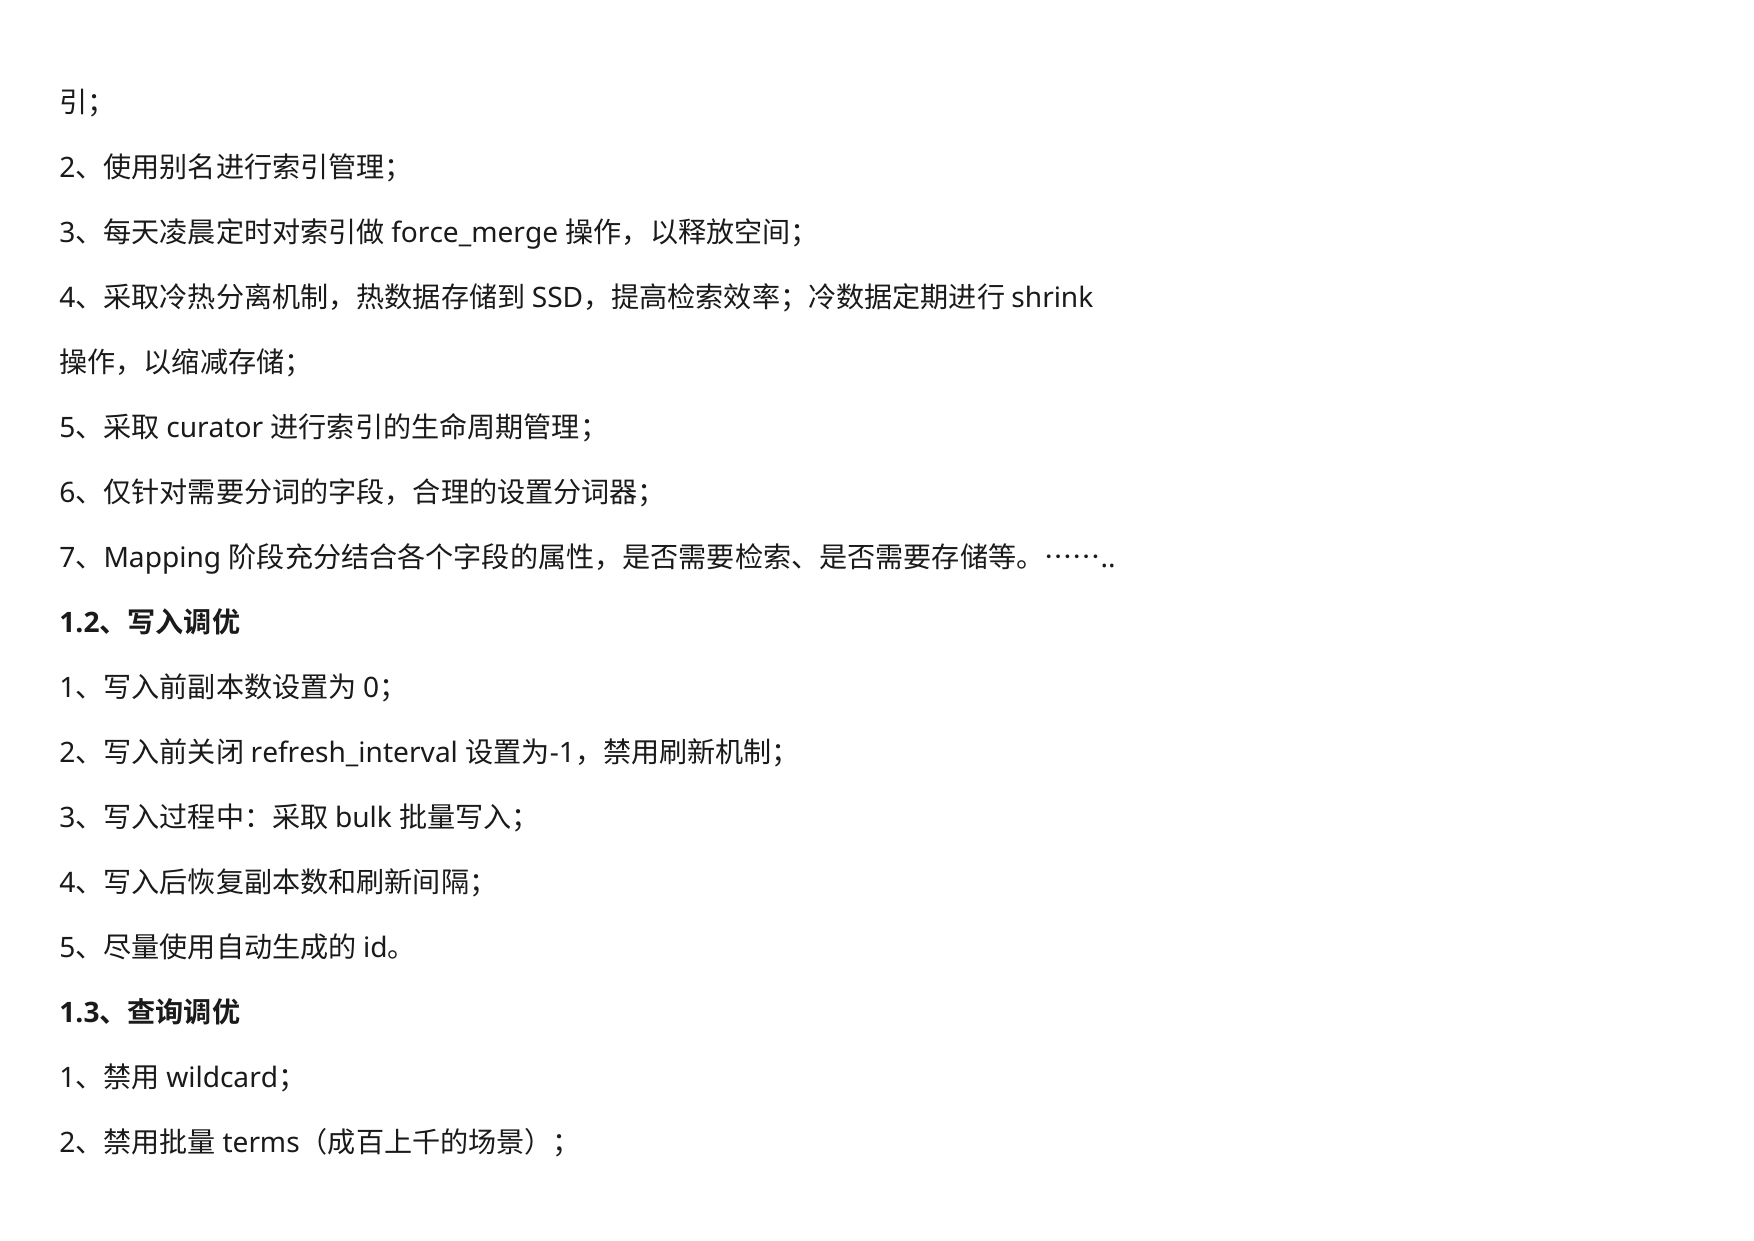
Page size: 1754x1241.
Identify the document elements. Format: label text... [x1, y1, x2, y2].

text 7、Mapping 阶段充分结合各个字段的属性，是否需要检索、是否需要存储等。…….. [59, 523, 1695, 588]
text 1、写入前副本数设置为 0； [59, 653, 1695, 718]
text 5、尽量使用自动生成的 id。 [59, 913, 1695, 978]
text 3、每天凌晨定时对索引做 force_merge 操作，以释放空间； [59, 198, 1695, 263]
text 1.2、写入调优 [59, 588, 1695, 653]
text 操作，以缩减存储； [59, 328, 1695, 393]
text 引； [59, 68, 1695, 133]
text 2、禁用批量 terms（成百上千的场景）； [59, 1108, 1695, 1173]
text 2、使用别名进行索引管理； [59, 133, 1695, 198]
text 4、写入后恢复副本数和刷新间隔； [59, 848, 1695, 913]
text 1.3、查询调优 [59, 978, 1695, 1043]
text 2、写入前关闭 refresh_interval 设置为-1，禁用刷新机制； [59, 718, 1695, 783]
text 5、采取 curator 进行索引的生命周期管理； [59, 393, 1695, 458]
text 6、仅针对需要分词的字段，合理的设置分词器； [59, 458, 1695, 523]
text 1、禁用 wildcard； [59, 1043, 1695, 1108]
text 3、写入过程中：采取 bulk 批量写入； [59, 783, 1695, 848]
text 4、采取冷热分离机制，热数据存储到 SSD，提高检索效率；冷数据定期进行 shrink [59, 263, 1695, 328]
